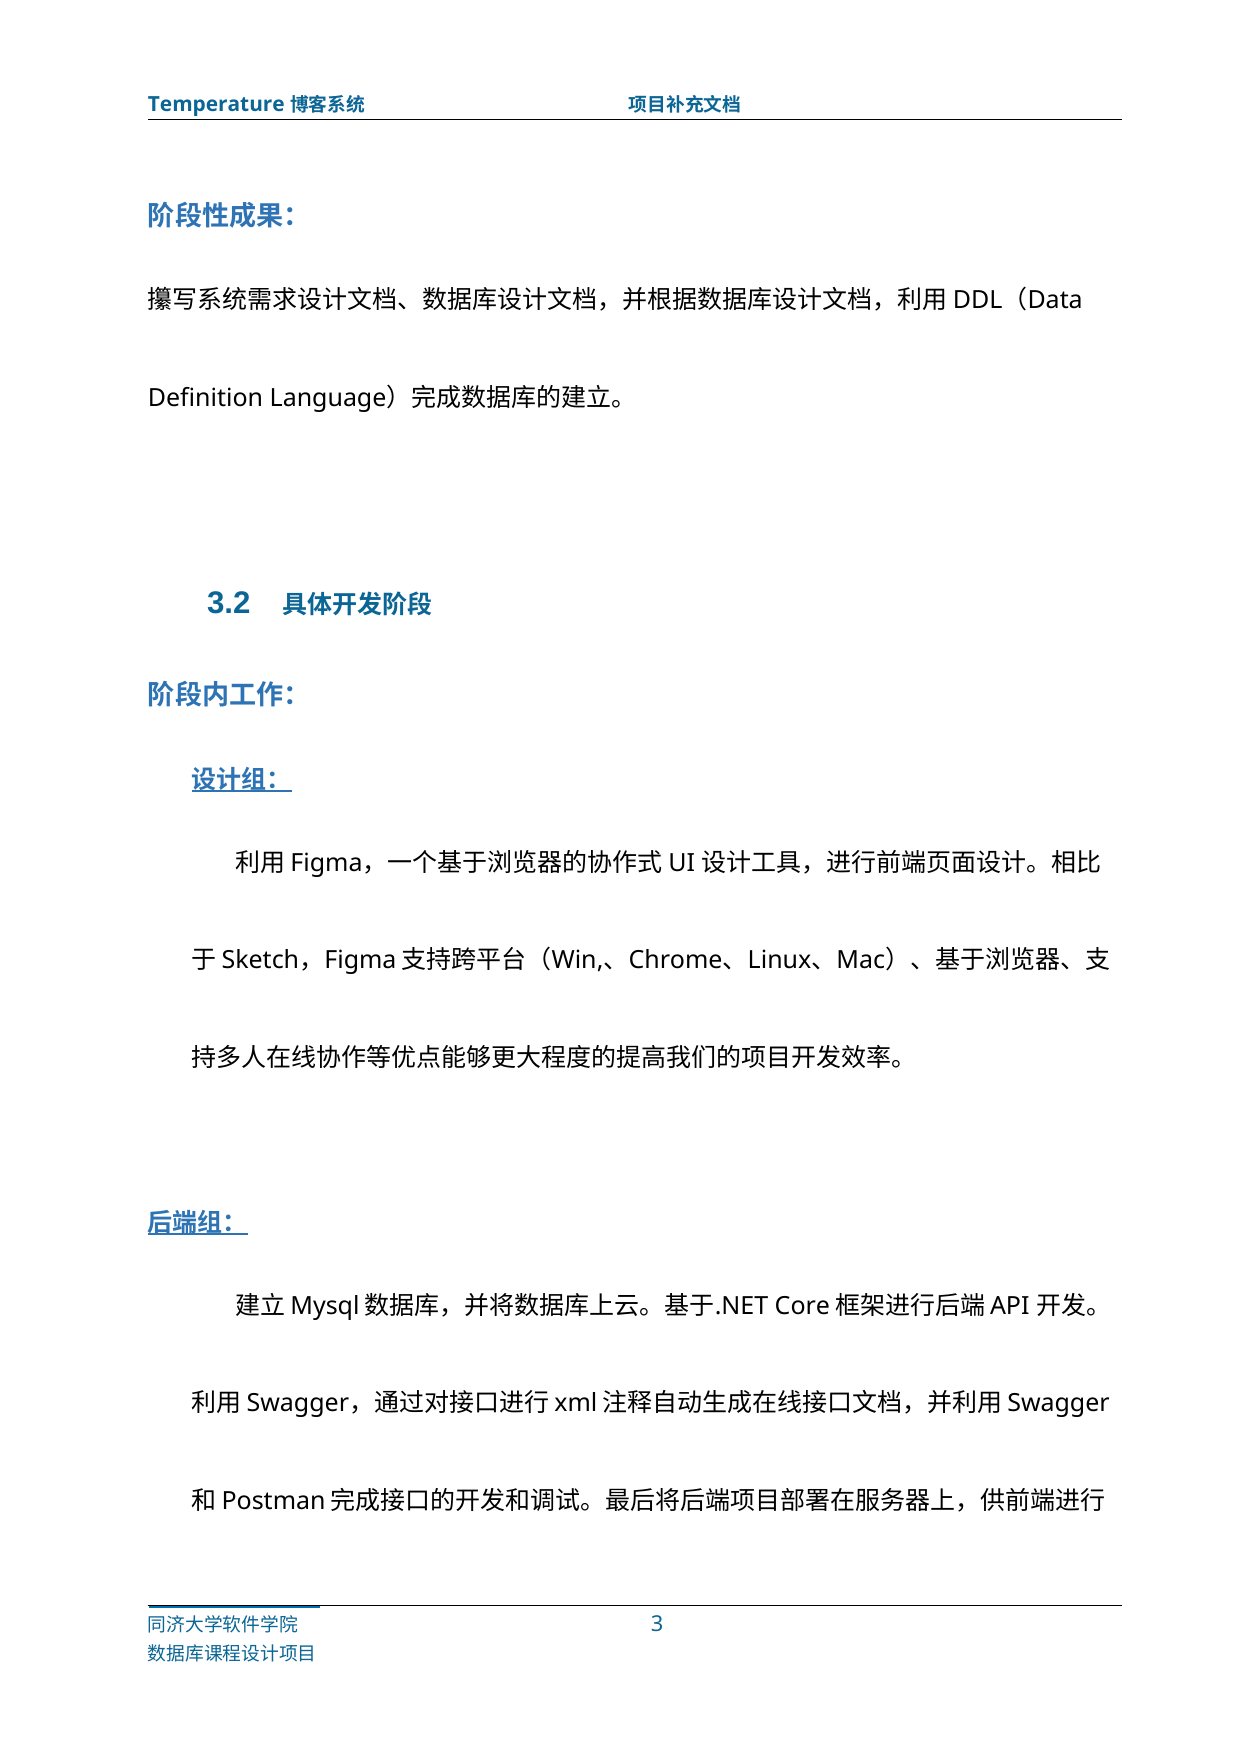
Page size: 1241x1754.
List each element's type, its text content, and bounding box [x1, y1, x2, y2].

picture [280, 1616, 290, 1632]
text 后端组： [148, 1188, 1122, 1253]
subtitle 具体开发阶段 [207, 570, 1122, 635]
text 攥写系统需求设计文档、数据库设计文档，并根据数据库设计文档，利用DDL（Data Definition Language）完成数据库的建立。 [148, 266, 1122, 428]
picture [261, 1615, 272, 1622]
picture [248, 1653, 258, 1657]
text 阶段性成果： [148, 181, 1122, 246]
picture [189, 1656, 203, 1661]
picture [302, 1652, 313, 1658]
picture [280, 1645, 297, 1656]
picture [228, 1653, 240, 1661]
picture [247, 1615, 259, 1633]
picture [302, 1645, 313, 1649]
text 阶段内工作： [148, 660, 1122, 725]
picture [242, 1650, 248, 1661]
picture [167, 1644, 181, 1659]
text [191, 1271, 1122, 1531]
picture [171, 1623, 176, 1632]
picture [205, 1615, 216, 1622]
picture [211, 1645, 221, 1653]
picture [187, 1646, 194, 1655]
text 设计组： [148, 745, 1122, 810]
text 利用Figma，一个基于浏览器的协作式 UI 设计工具，进行前端页面设计。相比于Sketch，Figma支持跨平台（Win,、Chrome、Linux、Mac）、基于浏览器、支持多人在线协作等优点能够更大程度的提高我们的项目开发效率。 [191, 828, 1122, 1088]
picture [223, 1615, 232, 1626]
picture [175, 1654, 183, 1662]
